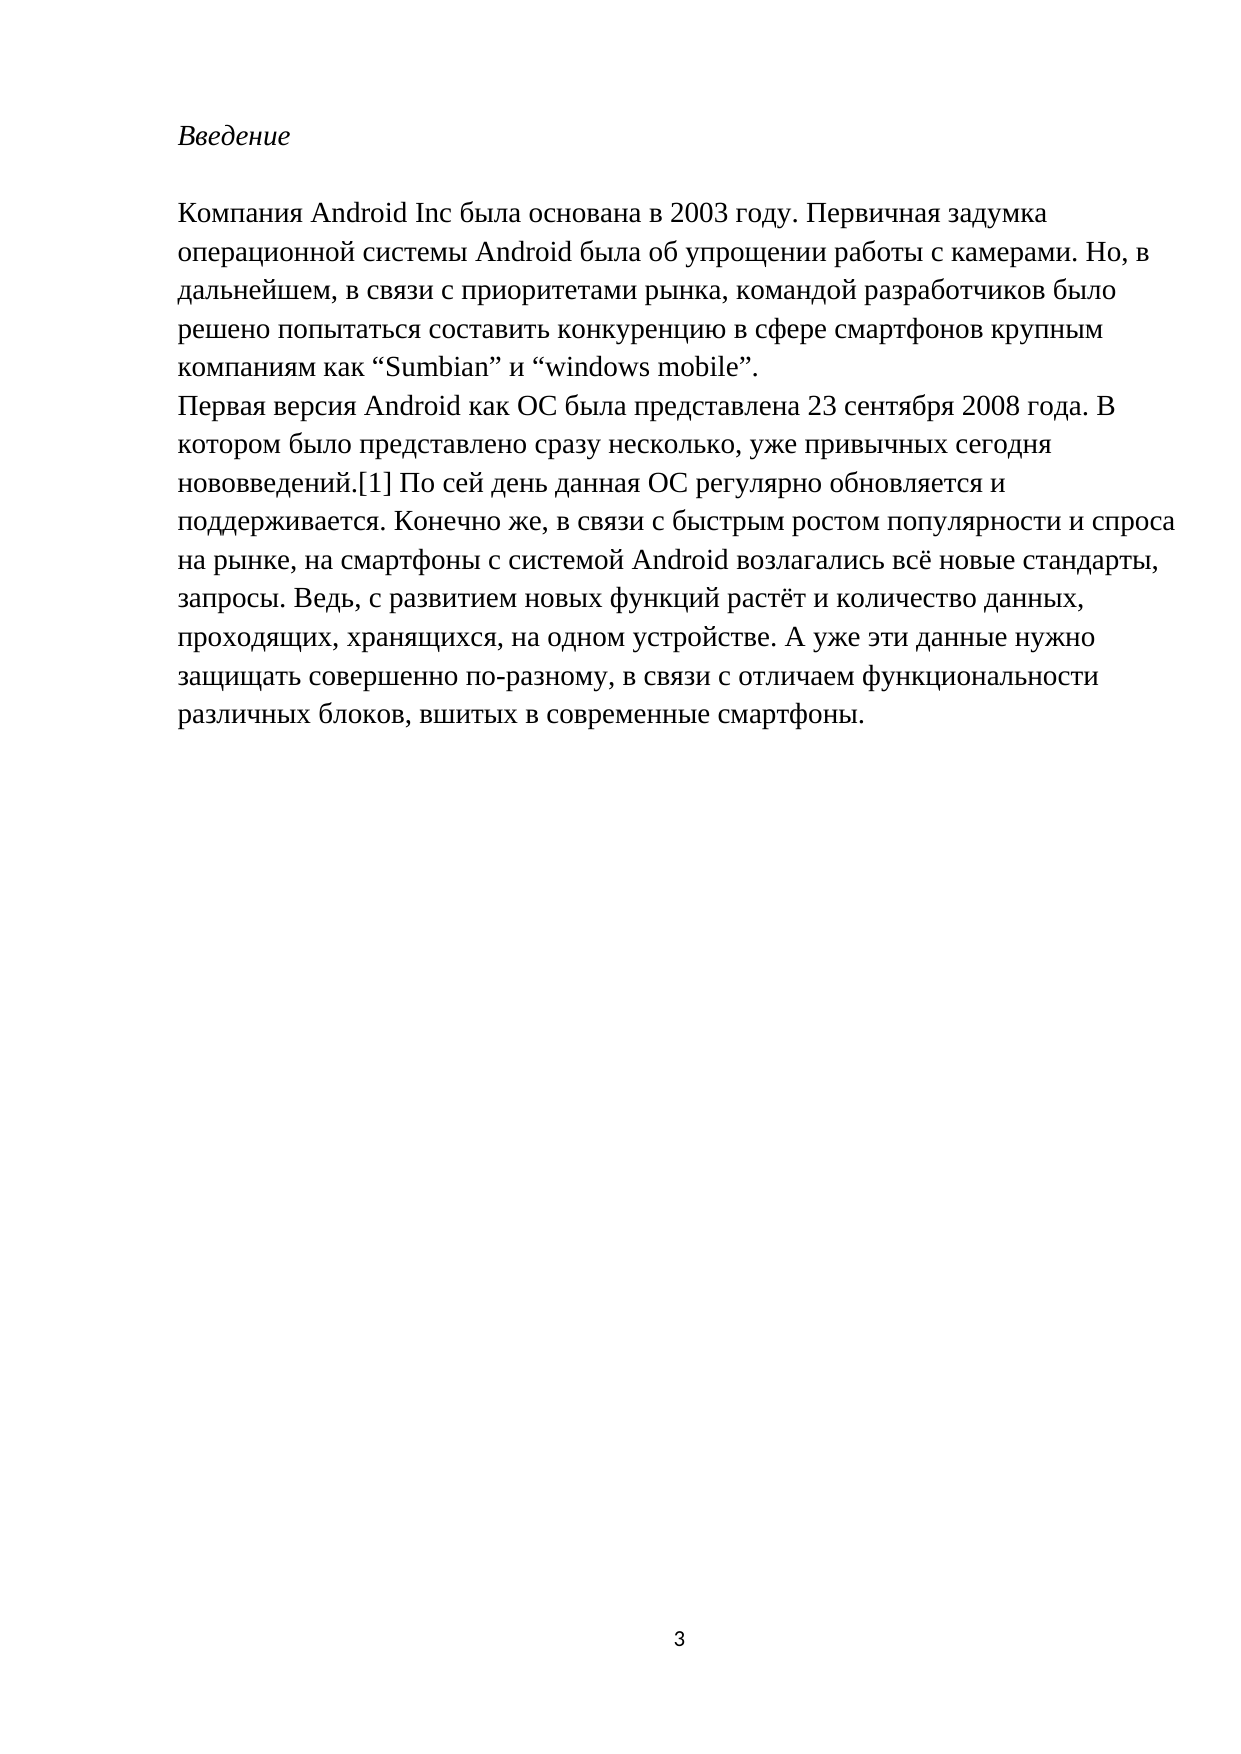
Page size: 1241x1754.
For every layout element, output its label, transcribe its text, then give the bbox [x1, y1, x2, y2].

text Компания Android Inc была основана в 2003 году. Первичная задумка операционной системы Android была об упрощении работы с камерами. Но, в дальнейшем, в связи с приоритетами рынка, командой разработчиков было решено попытаться составить конкуренцию в сфере смартфонов крупным компаниям как “Sumbian” и “windows mobile”. Первая версия Android как ОС была представлена 23 сентября 2008 года. В котором было представлено сразу несколько, уже привычных сегодня нововведений.[1] По сей день данная ОС регулярно обновляется и поддерживается. Конечно же, в связи с быстрым ростом популярности и спроса на рынке, на смартфоны с системой Android возлагались всё новые стандарты, запросы. Ведь, с развитием новых функций растёт и количество данных, проходящих, хранящихся, на одном устройстве. А уже эти данные нужно защищать совершенно по-разному, в связи с отличаем функциональности различных блоков, вшитых в современные смартфоны. [177, 195, 1181, 730]
text Введение [177, 118, 1181, 190]
